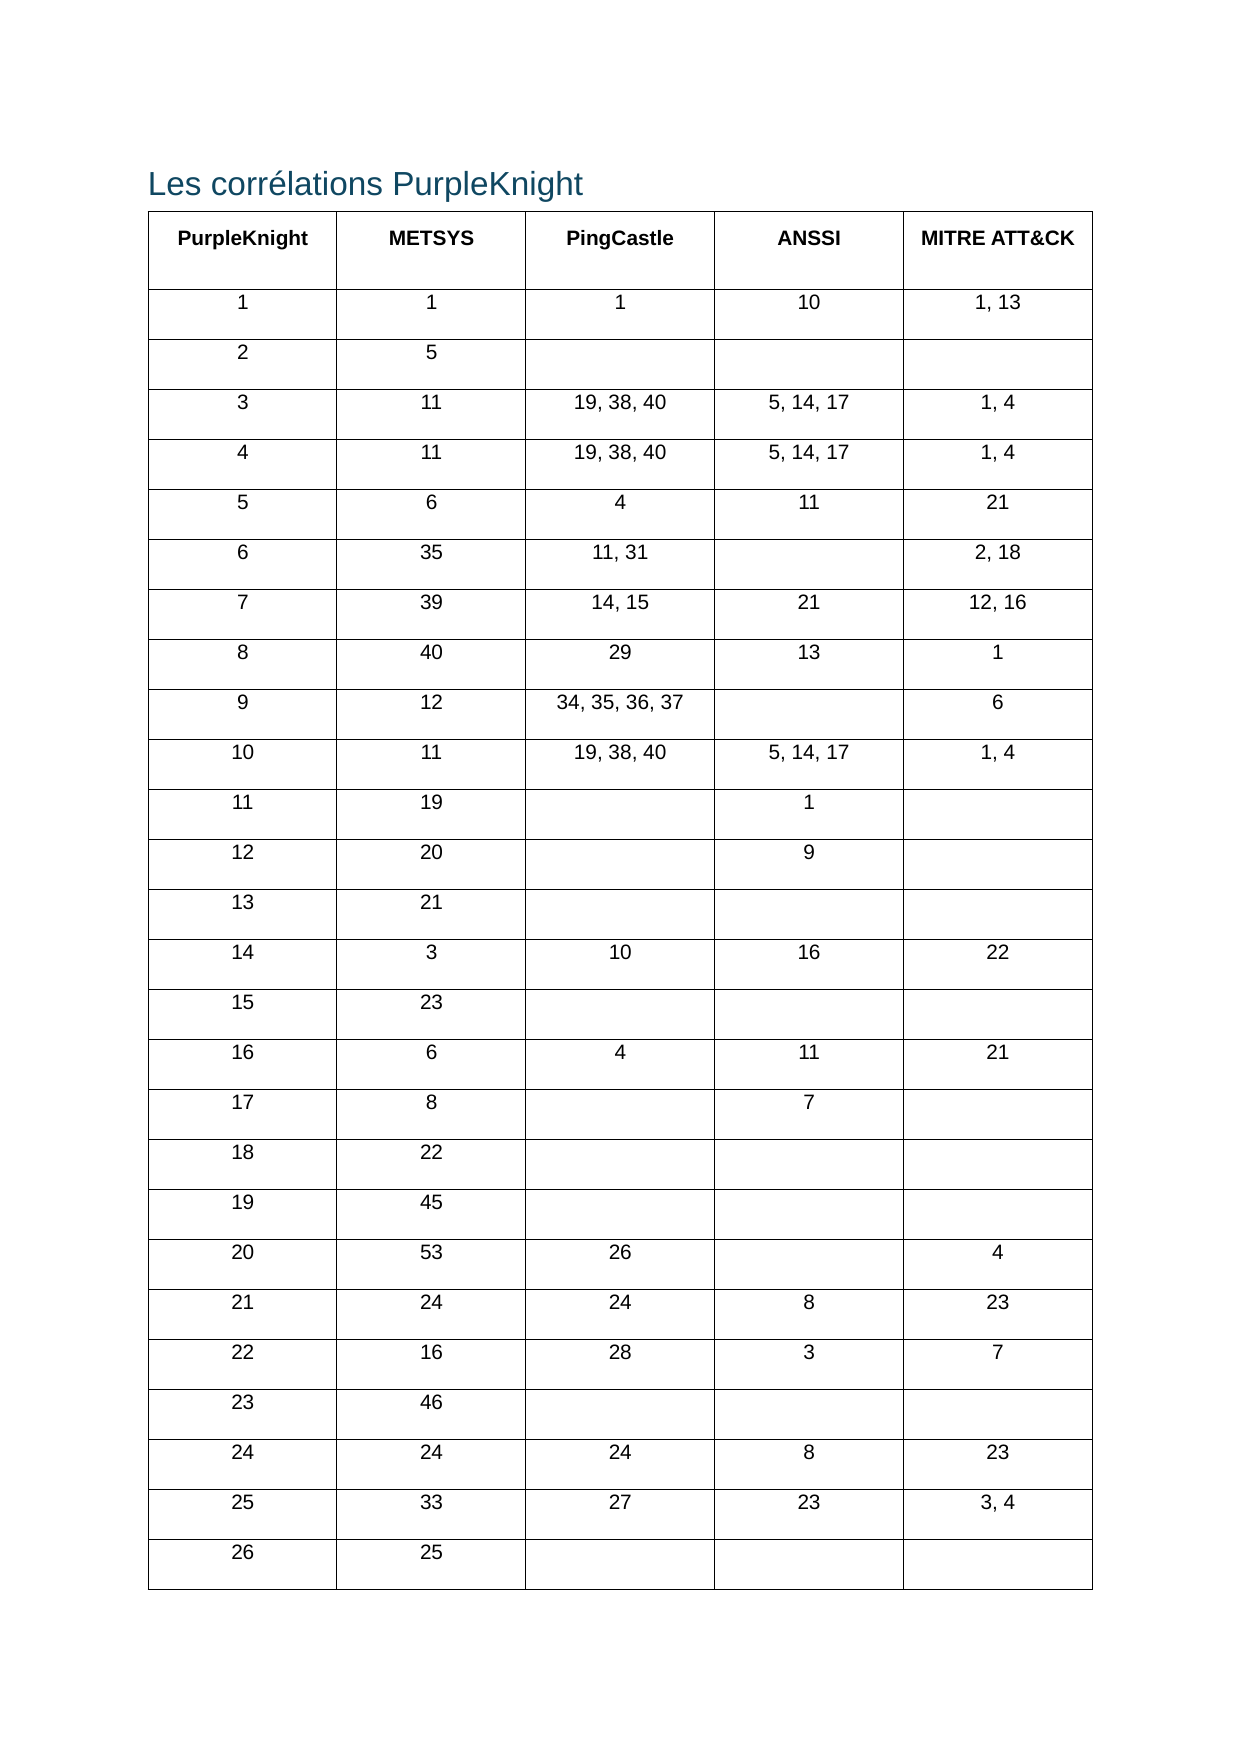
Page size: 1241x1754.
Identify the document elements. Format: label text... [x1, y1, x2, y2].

table_cell [904, 790, 1092, 838]
table_cell 18 [149, 1140, 336, 1188]
table_cell 5, 14, 17 [715, 440, 903, 488]
table_cell 7 [149, 590, 336, 638]
table_cell 19, 38, 40 [526, 390, 714, 438]
table_header PingCastle [526, 212, 714, 288]
table_cell 24 [337, 1440, 525, 1488]
table_cell 10 [715, 290, 903, 338]
table_cell 22 [149, 1340, 336, 1388]
table_cell 19 [149, 1190, 336, 1238]
table_cell 11 [715, 1040, 903, 1088]
table_cell 1, 4 [904, 440, 1092, 488]
table_cell 5 [149, 490, 336, 538]
table_cell 5, 14, 17 [715, 390, 903, 438]
table_cell 11 [337, 440, 525, 488]
table_cell 1, 4 [904, 740, 1092, 788]
table_cell 1 [337, 290, 525, 338]
table_cell 26 [149, 1540, 336, 1588]
table_cell 8 [715, 1440, 903, 1488]
table_cell [715, 340, 903, 388]
table_cell 23 [715, 1490, 903, 1538]
table_cell [526, 340, 714, 388]
table_cell 27 [526, 1490, 714, 1538]
table_cell 24 [526, 1290, 714, 1338]
table_cell 4 [149, 440, 336, 488]
table_cell [526, 890, 714, 938]
table_cell 17 [149, 1090, 336, 1138]
table_cell 29 [526, 640, 714, 688]
table_cell 1 [526, 290, 714, 338]
table_cell 4 [526, 1040, 714, 1088]
table_cell [715, 890, 903, 938]
table_cell 11 [337, 390, 525, 438]
table_cell [715, 1240, 903, 1288]
table_cell 4 [904, 1240, 1092, 1288]
table_cell 34, 35, 36, 37 [526, 690, 714, 738]
table_cell 11 [337, 740, 525, 788]
table_cell 25 [149, 1490, 336, 1538]
table_cell 40 [337, 640, 525, 688]
table_cell [526, 1090, 714, 1138]
table_header ANSSI [715, 212, 903, 288]
table_cell 11 [149, 790, 336, 838]
table_cell [904, 340, 1092, 388]
table_cell 19 [337, 790, 525, 838]
table_cell 35 [337, 540, 525, 588]
table_cell 53 [337, 1240, 525, 1288]
table_cell [904, 1190, 1092, 1238]
table_cell 3 [337, 940, 525, 988]
table_cell [904, 1140, 1092, 1188]
table_cell 23 [337, 990, 525, 1038]
table_cell 16 [715, 940, 903, 988]
table_cell [904, 890, 1092, 938]
table_cell 9 [149, 690, 336, 738]
table_cell 16 [149, 1040, 336, 1088]
table_cell 3, 4 [904, 1490, 1092, 1538]
table_cell 11 [715, 490, 903, 538]
table_cell 26 [526, 1240, 714, 1288]
table_cell 23 [904, 1440, 1092, 1488]
table_cell 13 [149, 890, 336, 938]
table_cell 12, 16 [904, 590, 1092, 638]
table_cell [526, 1540, 714, 1588]
table_cell [715, 1390, 903, 1438]
table_cell [526, 1190, 714, 1238]
table_cell [715, 690, 903, 738]
table_cell 33 [337, 1490, 525, 1538]
table_cell 1 [715, 790, 903, 838]
table_cell [526, 790, 714, 838]
table_cell 8 [715, 1290, 903, 1338]
table_cell 1 [904, 640, 1092, 688]
table_cell [526, 1140, 714, 1188]
table_cell [904, 1090, 1092, 1138]
table_cell 19, 38, 40 [526, 440, 714, 488]
table_cell 1, 4 [904, 390, 1092, 438]
subtitle Les corrélations PurpleKnight [148, 164, 1093, 203]
table_cell 45 [337, 1190, 525, 1238]
table_cell [904, 1540, 1092, 1588]
table_cell 24 [526, 1440, 714, 1488]
table_cell [715, 990, 903, 1038]
table_cell 21 [337, 890, 525, 938]
table_header PurpleKnight [149, 212, 336, 288]
table_cell 2, 18 [904, 540, 1092, 588]
table_cell 10 [526, 940, 714, 988]
table_cell [715, 1190, 903, 1238]
table_cell 6 [337, 1040, 525, 1088]
table_cell 9 [715, 840, 903, 888]
table_header METSYS [337, 212, 525, 288]
table_cell 3 [715, 1340, 903, 1388]
table_cell 21 [904, 490, 1092, 538]
table_cell [526, 840, 714, 888]
table_cell 21 [149, 1290, 336, 1338]
table_cell 7 [715, 1090, 903, 1138]
table_cell 1 [149, 290, 336, 338]
table_cell 6 [337, 490, 525, 538]
table_cell [904, 840, 1092, 888]
table_cell 3 [149, 390, 336, 438]
table_cell [526, 990, 714, 1038]
table_cell 23 [149, 1390, 336, 1438]
table_cell 14 [149, 940, 336, 988]
table_cell 10 [149, 740, 336, 788]
table_cell 16 [337, 1340, 525, 1388]
table_cell 23 [904, 1290, 1092, 1338]
table_cell 7 [904, 1340, 1092, 1388]
table_cell 6 [149, 540, 336, 588]
table_cell 13 [715, 640, 903, 688]
table_header MITRE ATT&CK [904, 212, 1092, 288]
table_cell [526, 1390, 714, 1438]
table_cell 21 [904, 1040, 1092, 1088]
table_cell 4 [526, 490, 714, 538]
table_cell 19, 38, 40 [526, 740, 714, 788]
table_cell 24 [337, 1290, 525, 1338]
table_cell [715, 540, 903, 588]
table_cell 1, 13 [904, 290, 1092, 338]
table_cell 25 [337, 1540, 525, 1588]
table_cell 14, 15 [526, 590, 714, 638]
table_cell 22 [337, 1140, 525, 1188]
table_cell 8 [149, 640, 336, 688]
table_cell 5 [337, 340, 525, 388]
table_cell 24 [149, 1440, 336, 1488]
table_cell 20 [337, 840, 525, 888]
table_cell 11, 31 [526, 540, 714, 588]
table_cell 39 [337, 590, 525, 638]
table_cell 28 [526, 1340, 714, 1388]
table_cell 2 [149, 340, 336, 388]
table_cell 21 [715, 590, 903, 638]
table_cell 20 [149, 1240, 336, 1288]
table_cell 5, 14, 17 [715, 740, 903, 788]
table_cell 12 [149, 840, 336, 888]
table_cell 12 [337, 690, 525, 738]
table_cell [904, 1390, 1092, 1438]
table_cell 8 [337, 1090, 525, 1138]
table_cell 15 [149, 990, 336, 1038]
table_cell 6 [904, 690, 1092, 738]
table_cell [715, 1540, 903, 1588]
table_cell 46 [337, 1390, 525, 1438]
table_cell 22 [904, 940, 1092, 988]
table_cell [715, 1140, 903, 1188]
table_cell [904, 990, 1092, 1038]
